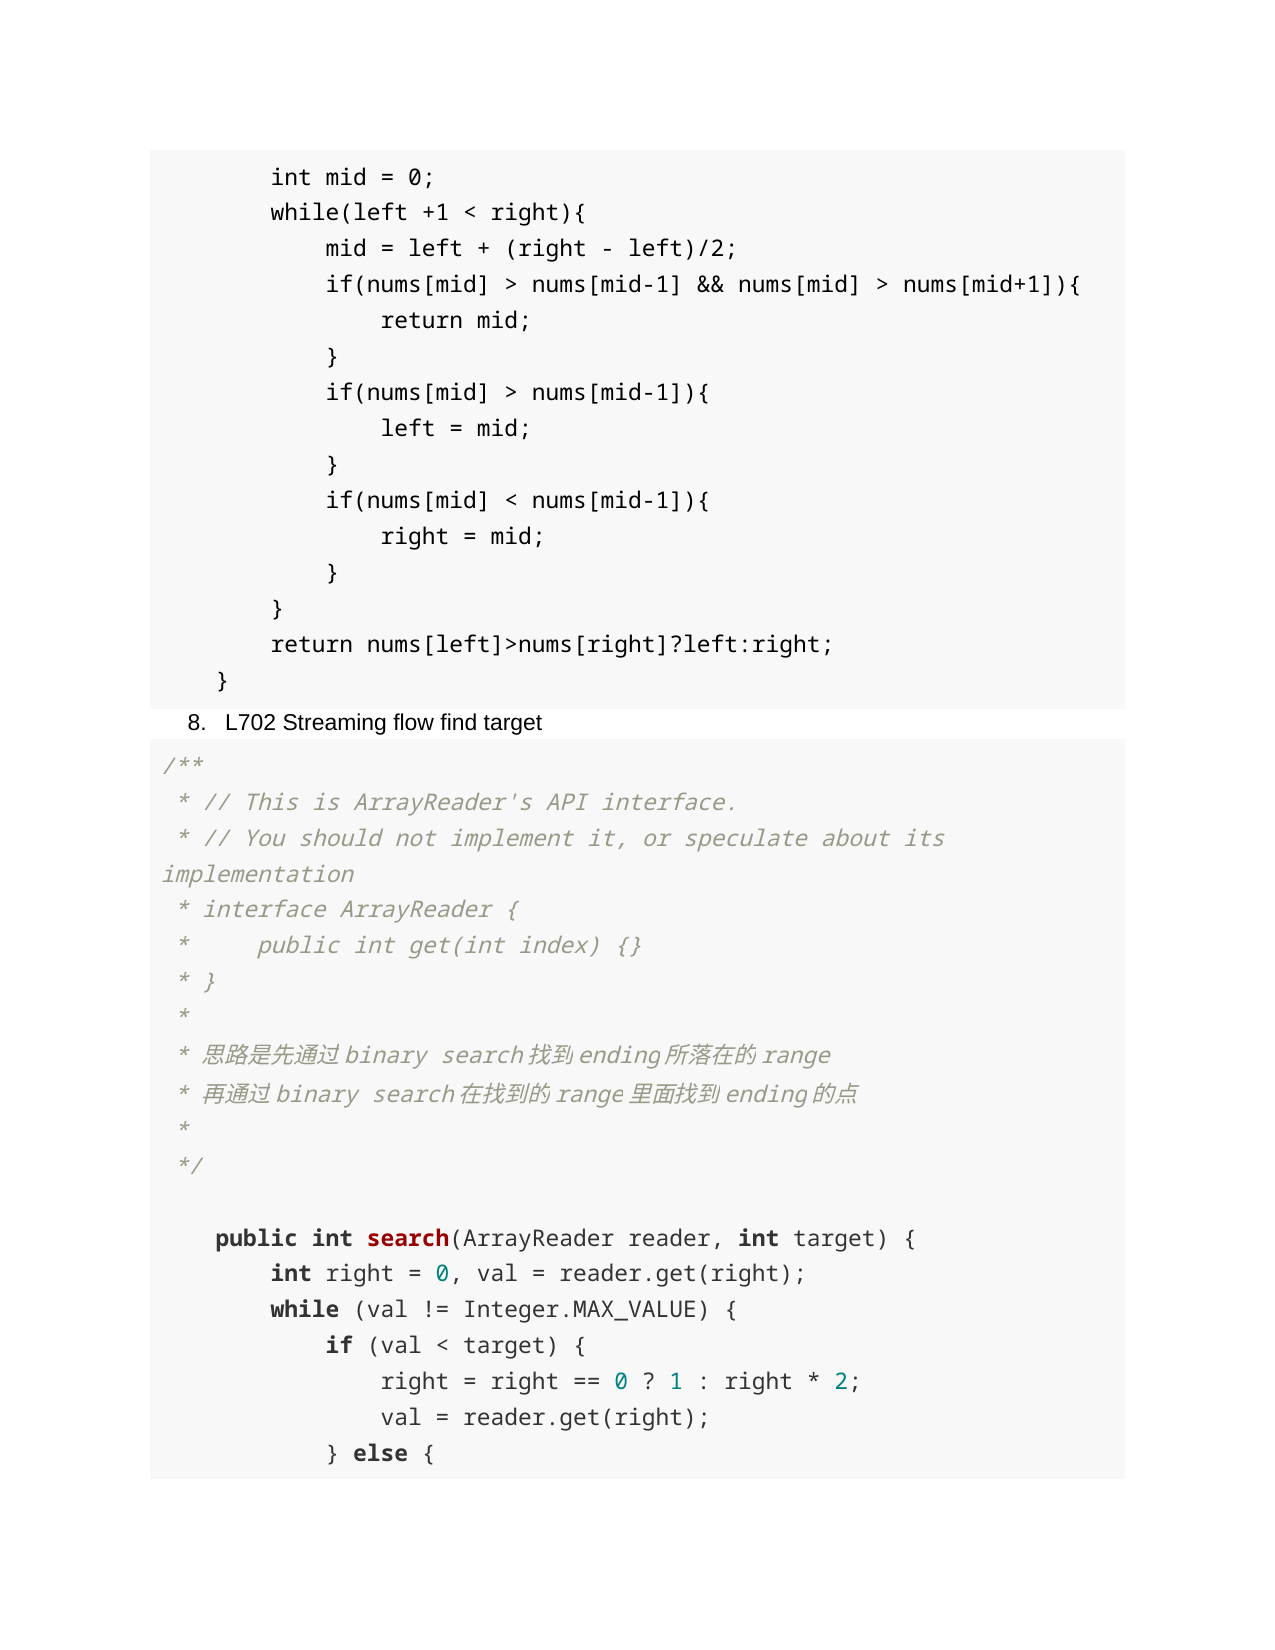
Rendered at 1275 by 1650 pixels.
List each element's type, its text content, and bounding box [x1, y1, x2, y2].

list L702 Streaming flow find target [187, 709, 1125, 735]
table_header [150, 739, 1125, 1479]
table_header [150, 150, 1125, 709]
